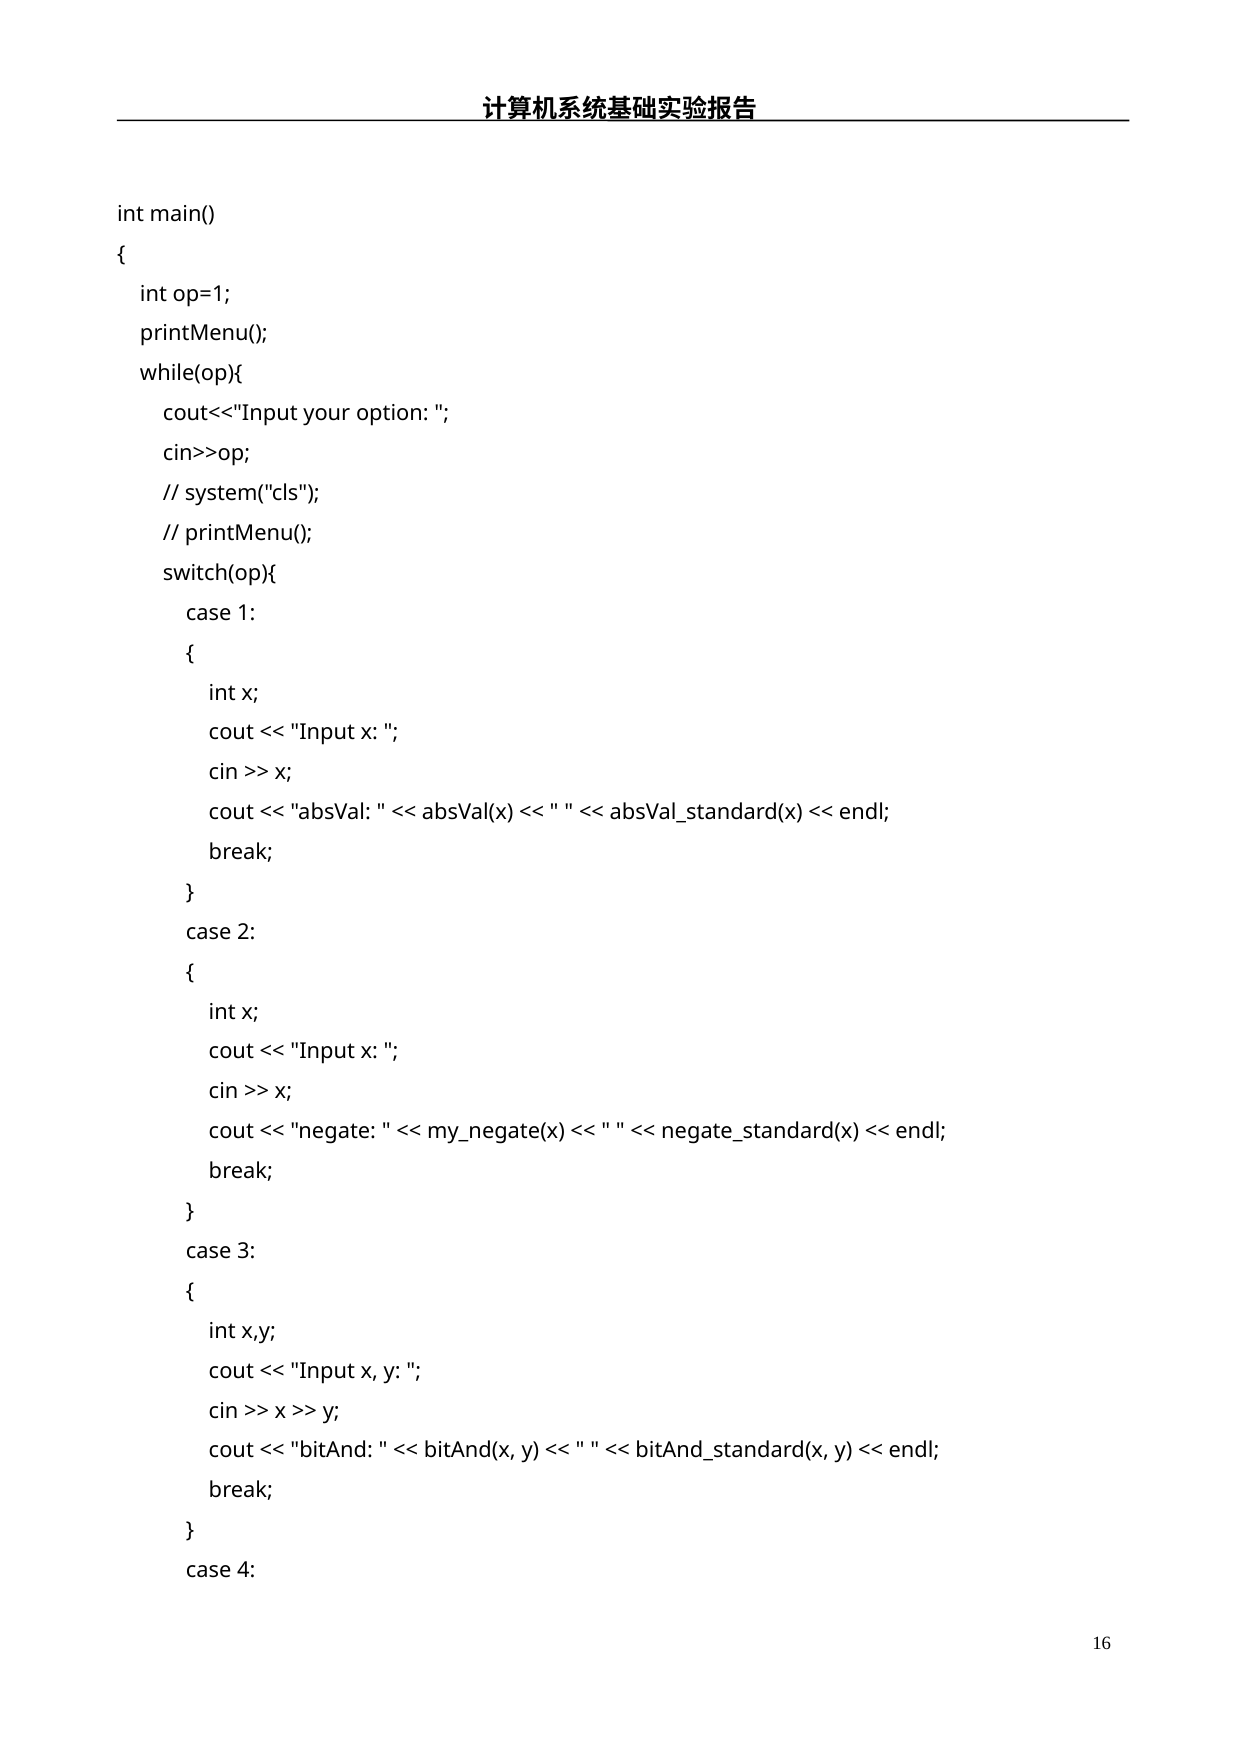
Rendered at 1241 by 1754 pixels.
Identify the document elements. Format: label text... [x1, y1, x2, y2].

text { [117, 236, 1123, 269]
text cin >> x; [117, 1074, 1123, 1107]
text { [117, 1273, 1123, 1306]
text // printMenu(); [117, 516, 1123, 548]
text case 1: [117, 595, 1123, 628]
text } [117, 874, 1123, 907]
text int x,y; [117, 1313, 1123, 1346]
text break; [117, 1154, 1123, 1186]
text printMenu(); [117, 316, 1123, 348]
text cout << "absVal: " << absVal(x) << " " << absVal_standard(x) << endl; [117, 795, 1123, 827]
text while(op){ [117, 356, 1123, 388]
text cout << "Input x, y: "; [117, 1353, 1123, 1386]
text cout << "Input x: "; [117, 1034, 1123, 1067]
text } [117, 1513, 1123, 1545]
text case 2: [117, 914, 1123, 947]
text cin>>op; [117, 436, 1123, 468]
text break; [117, 1473, 1123, 1506]
text int op=1; [117, 276, 1123, 309]
text // system("cls"); [117, 476, 1123, 508]
text int x; [117, 994, 1123, 1027]
text cout << "bitAnd: " << bitAnd(x, y) << " " << bitAnd_standard(x, y) << endl; [117, 1433, 1123, 1466]
text cout<<"Input your option: "; [117, 396, 1123, 428]
text switch(op){ [117, 555, 1123, 588]
text case 4: [117, 1553, 1123, 1585]
text } [117, 1194, 1123, 1226]
text { [117, 954, 1123, 987]
text cout << "Input x: "; [117, 715, 1123, 747]
text cin >> x >> y; [117, 1393, 1123, 1426]
text int x; [117, 675, 1123, 708]
text cout << "negate: " << my_negate(x) << " " << negate_standard(x) << endl; [117, 1114, 1123, 1146]
text case 3: [117, 1234, 1123, 1266]
text cin >> x; [117, 755, 1123, 787]
text { [117, 635, 1123, 668]
text int main() [117, 196, 1123, 229]
text break; [117, 835, 1123, 867]
